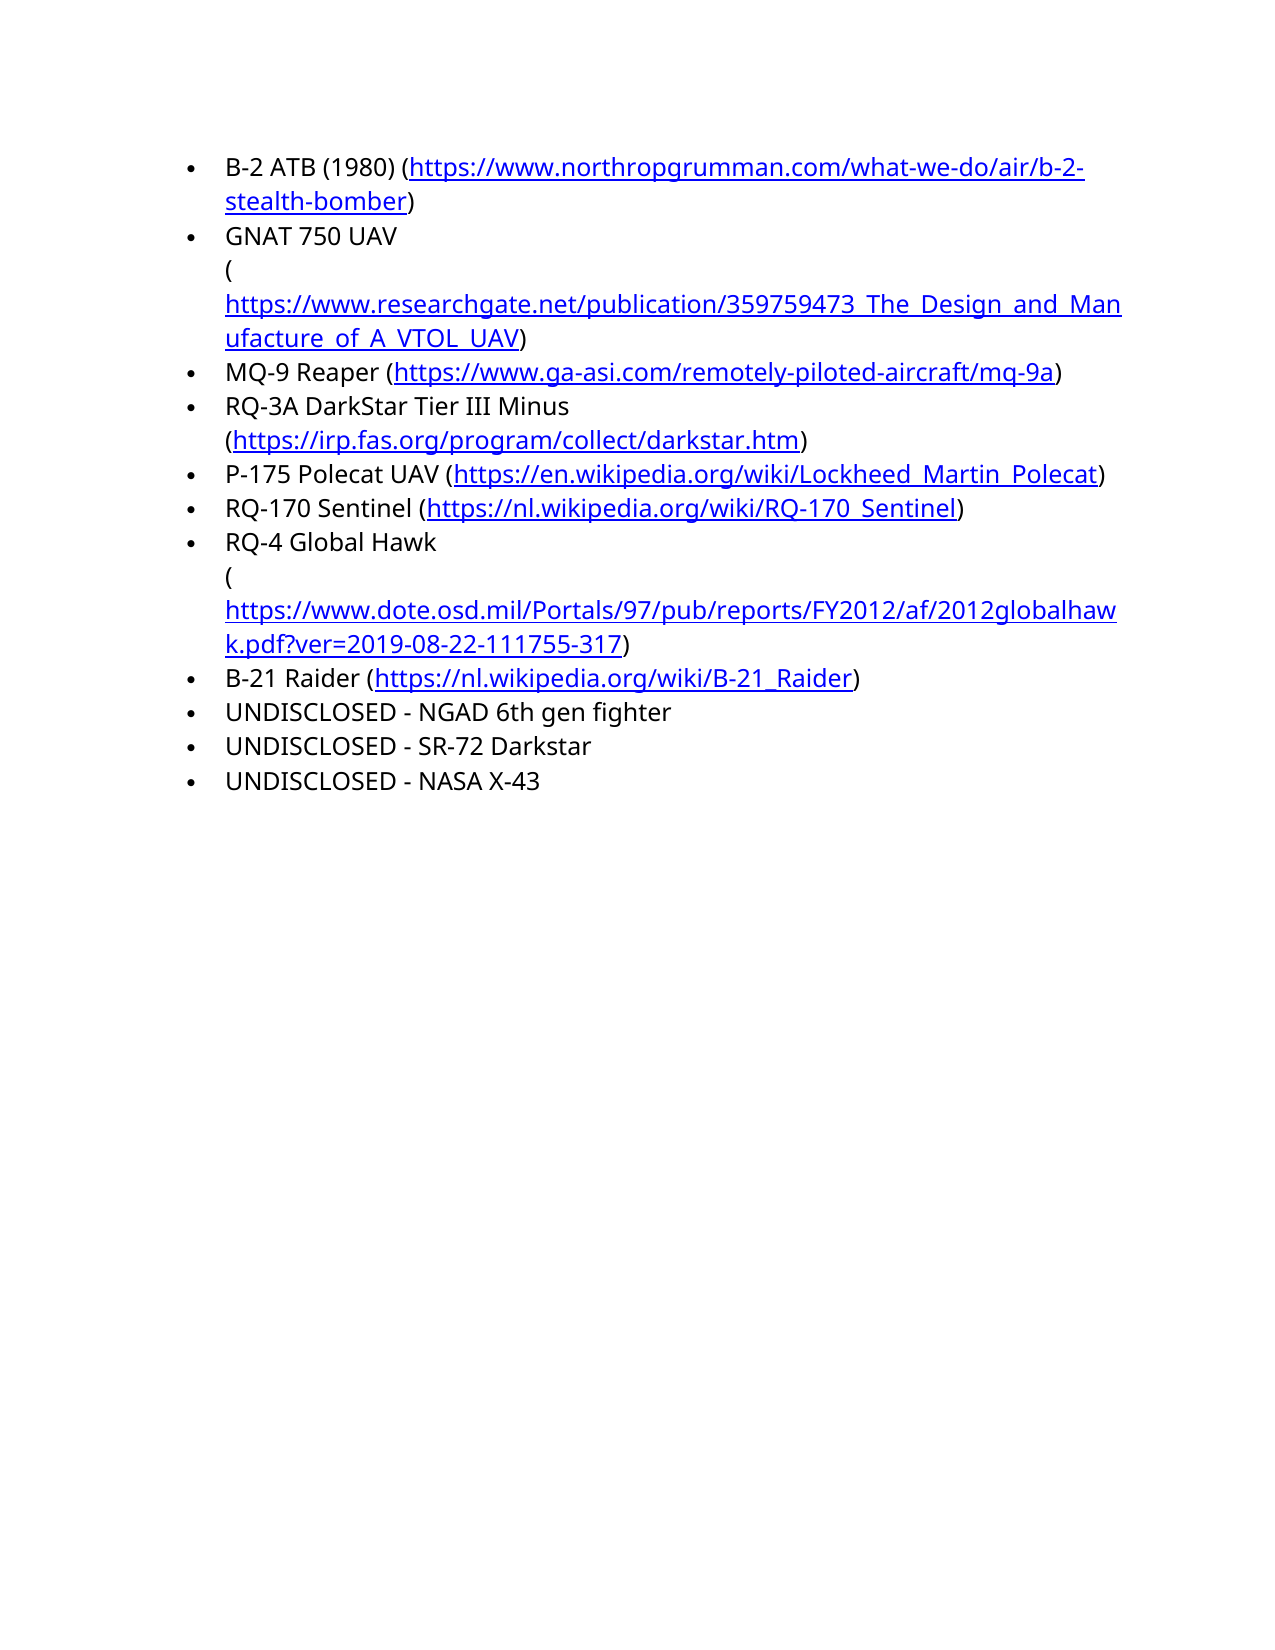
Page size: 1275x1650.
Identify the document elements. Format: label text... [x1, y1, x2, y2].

list UNDISCLOSED - NASA X-43 [187, 695, 1125, 729]
list UNDISCLOSED - SR-72 Darkstar [187, 661, 1125, 695]
list UNDISCLOSED - NGAD 6th gen fighter [187, 627, 1125, 661]
list MQ-9 Reaper (https://www.ga-asi.com/remotely-piloted-aircraft/mq-9a) [187, 286, 1125, 320]
list GNAT 750 UAV (https://www.researchgate.net/publication/359759473_The_Design_and_Manufacture_of_A_VTOL_UAV) [187, 150, 1125, 286]
list P-175 Polecat UAV (https://en.wikipedia.org/wiki/Lockheed_Martin_Polecat) [187, 388, 1125, 422]
list B-21 Raider (https://nl.wikipedia.org/wiki/B-21_Raider) [187, 593, 1125, 627]
list RQ-170 Sentinel (https://nl.wikipedia.org/wiki/RQ-170_Sentinel) [187, 422, 1125, 457]
list RQ-4 Global Hawk (https://www.dote.osd.mil/Portals/97/pub/reports/FY2012/af/2012globalhawk.pdf?ver=2019-08-22-111755-317) [187, 457, 1125, 593]
list RQ-3A DarkStar Tier III Minus (https://irp.fas.org/program/collect/darkstar.htm) [187, 320, 1125, 388]
